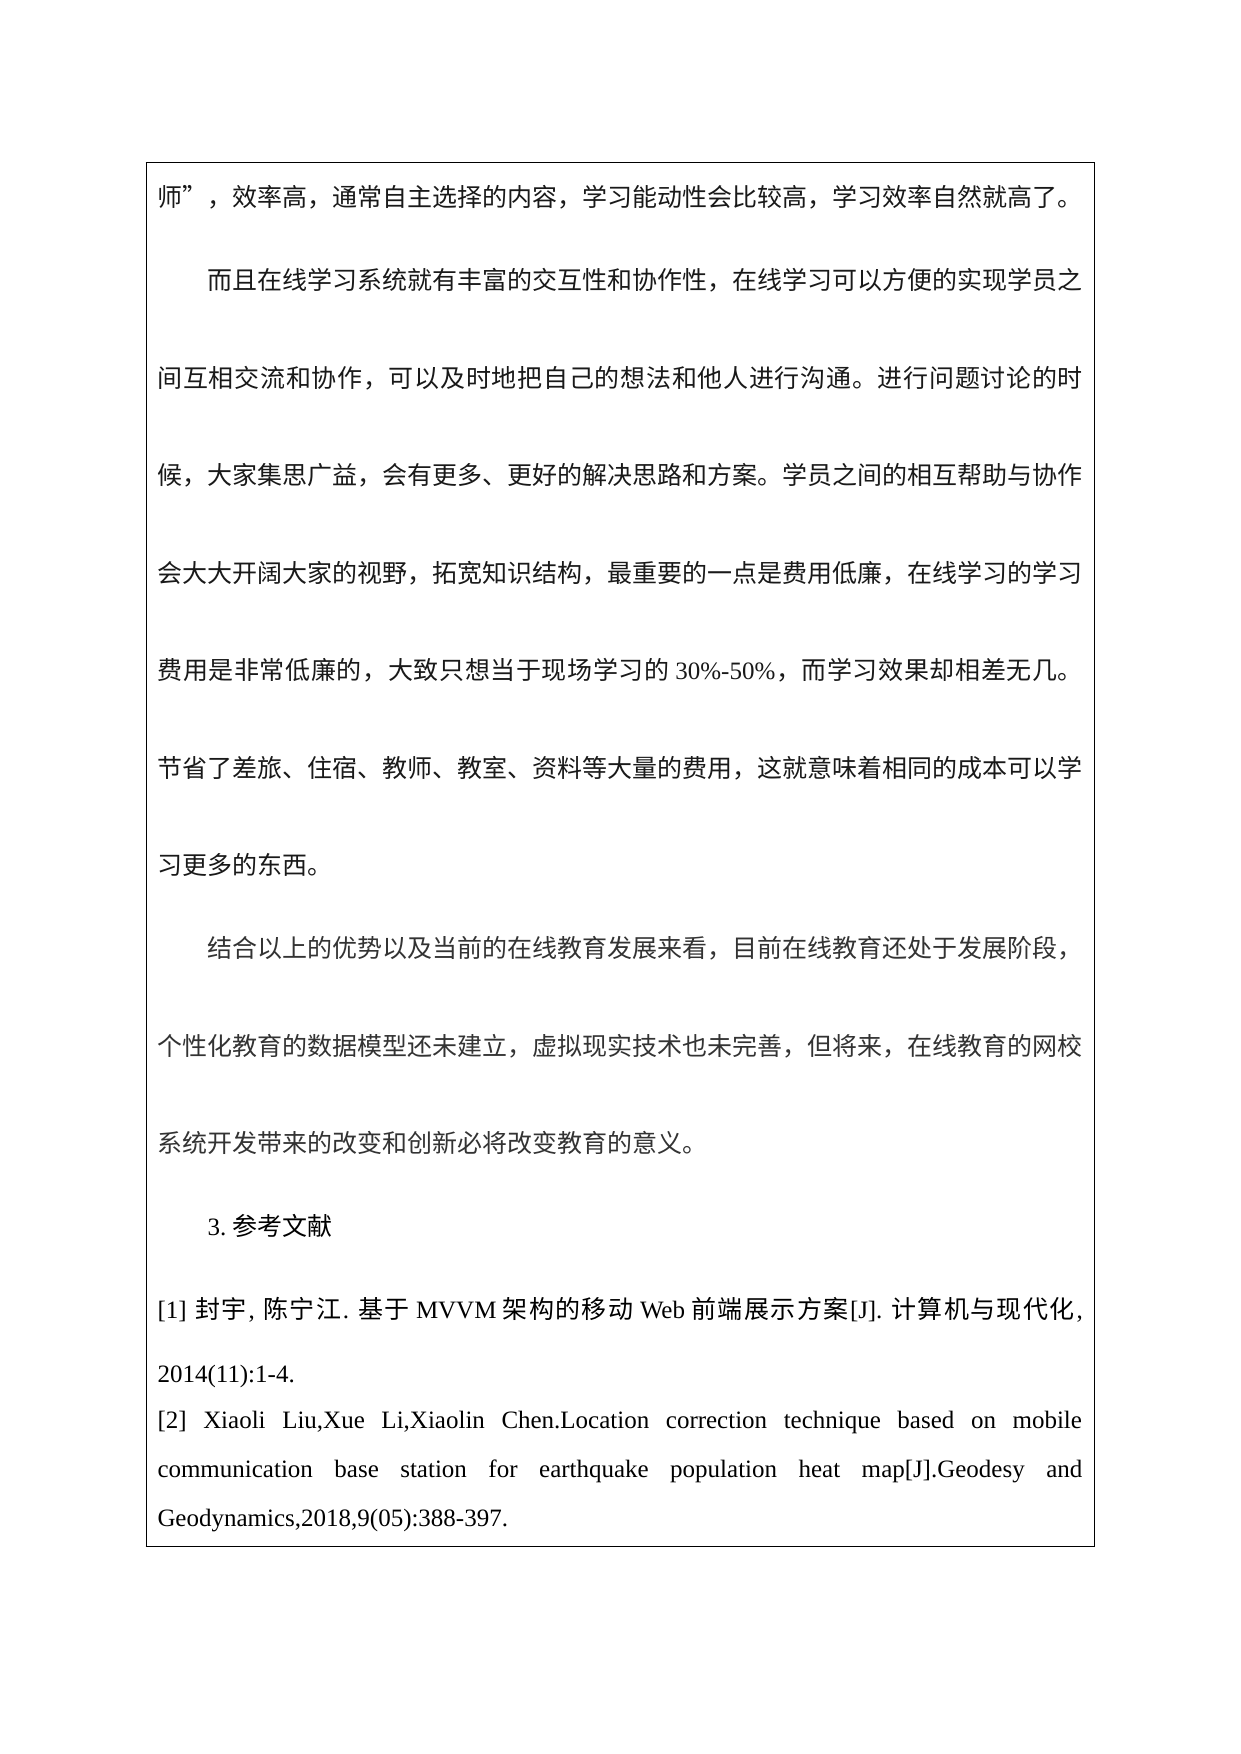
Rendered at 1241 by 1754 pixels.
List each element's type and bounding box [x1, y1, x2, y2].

table_cell [147, 163, 1094, 1546]
